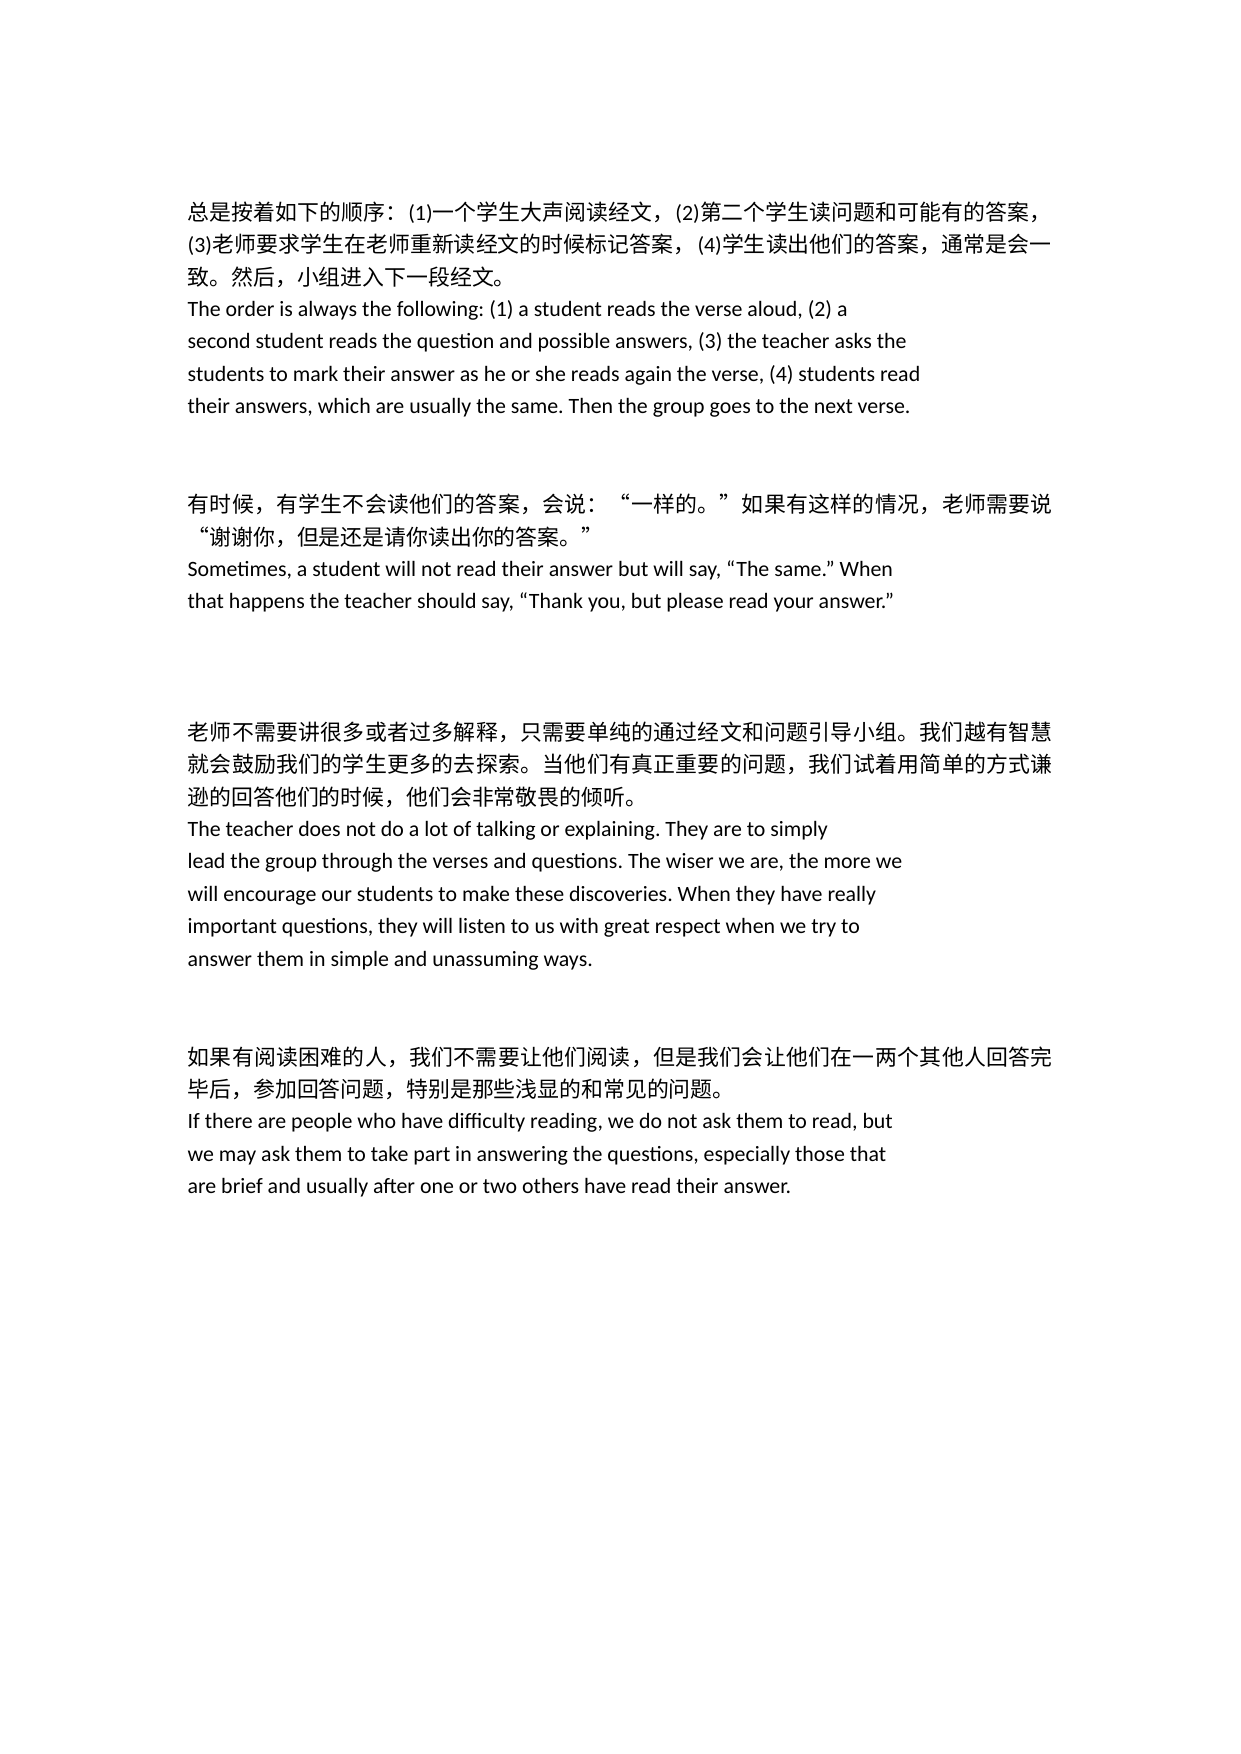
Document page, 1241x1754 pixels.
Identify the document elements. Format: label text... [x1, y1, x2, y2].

text 如果有阅读困难的人，我们不需要让他们阅读，但是我们会让他们在一两个其他人回答完毕后，参加回答问题，特别是那些浅显的和常见的问题。 [187, 1039, 1053, 1104]
text lead the group through the verses and questions. The wiser we are, the more we [187, 844, 1053, 877]
text second student reads the question and possible answers, (3) the teacher asks the [187, 324, 1053, 357]
text Sometimes, a student will not read their answer but will say, “The same.” When [187, 552, 1053, 584]
text important questions, they will listen to us with great respect when we try to [187, 909, 1053, 942]
text If there are people who have difficulty reading, we do not ask them to read, but [187, 1104, 1053, 1137]
text students to mark their answer as he or she reads again the verse, (4) students read [187, 357, 1053, 389]
text we may ask them to take part in answering the questions, especially those that [187, 1137, 1053, 1169]
text The teacher does not do a lot of talking or explaining. They are to simply [187, 812, 1053, 844]
text that happens the teacher should say, “Thank you, but please read your answer.” [187, 584, 1053, 617]
text 总是按着如下的顺序：(1)一个学生大声阅读经文，(2)第二个学生读问题和可能有的答案，(3)老师要求学生在老师重新读经文的时候标记答案，(4)学生读出他们的答案，通常是会一致。然后，小组进入下一段经文。 [187, 194, 1053, 292]
text will encourage our students to make these discoveries. When they have really [187, 877, 1053, 909]
text their answers, which are usually the same. Then the group goes to the next verse. [187, 389, 1053, 422]
text 老师不需要讲很多或者过多解释，只需要单纯的通过经文和问题引导小组。我们越有智慧，就会鼓励我们的学生更多的去探索。当他们有真正重要的问题，我们试着用简单的方式谦逊的回答他们的时候，他们会非常敬畏的倾听。 [187, 714, 1053, 812]
text 有时候，有学生不会读他们的答案，会说：“一样的。”如果有这样的情况，老师需要说：“谢谢你，但是还是请你读出你的答案。” [187, 487, 1053, 552]
text answer them in simple and unassuming ways. [187, 942, 1053, 974]
text The order is always the following: (1) a student reads the verse aloud, (2) a [187, 292, 1053, 324]
text are brief and usually after one or two others have read their answer. [187, 1169, 1053, 1202]
